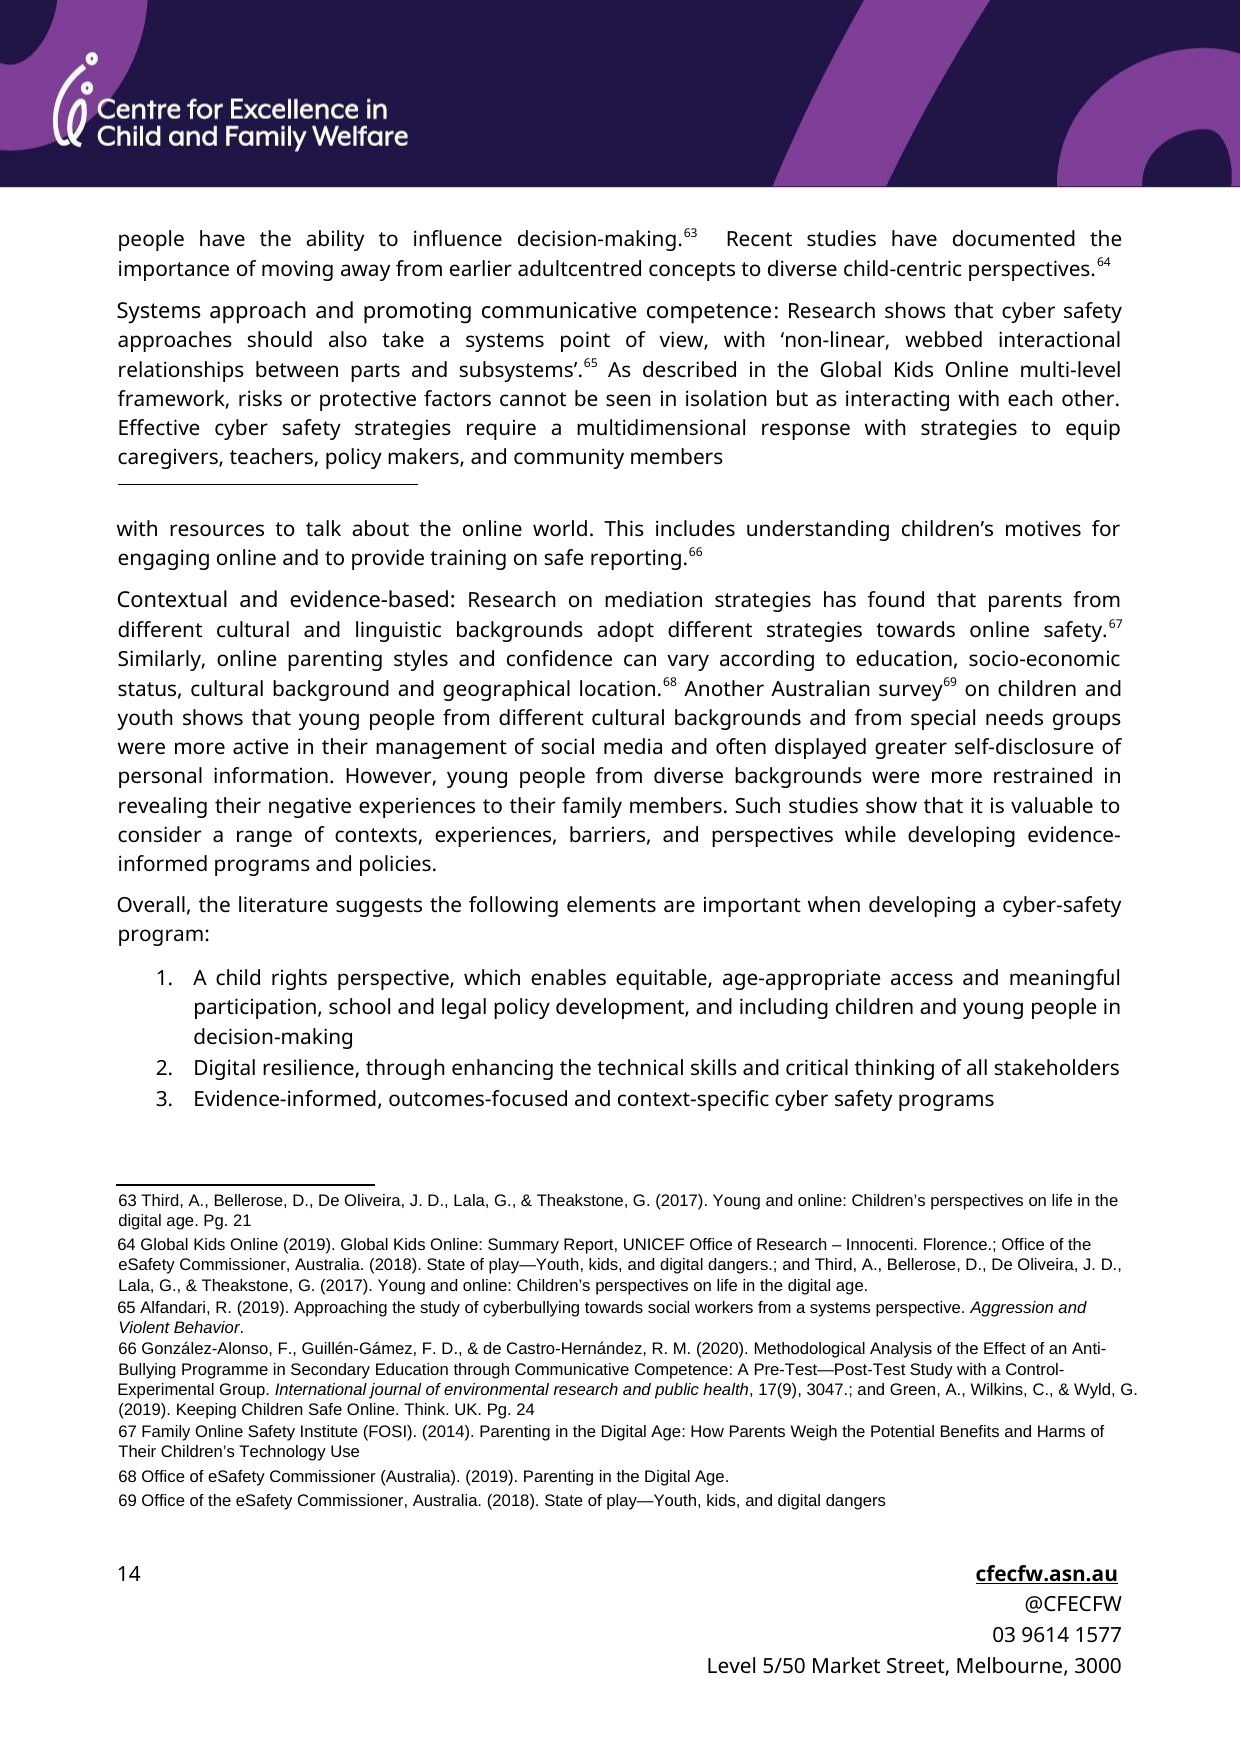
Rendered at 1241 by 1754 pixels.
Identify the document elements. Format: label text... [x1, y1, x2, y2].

text with resources to talk about the online world. This includes understanding children’s motives for engaging online and to provide training on safe reporting. [116, 514, 1122, 572]
picture [0, 0, 1240, 193]
list A child rights perspective, which enables equitable, age-appropriate access and meaningful participation, school and legal policy development, and including children and young people in decision-making [156, 963, 1122, 1050]
text Systems approach and promoting communicative competence: Research shows that cyber safety approaches should also take a systems point of view, with ‘non-linear, webbed interactional relationships between parts and subsystems’. As described in the Global Kids Online multi-level framework, risks or protective factors cannot be seen in isolation but as interacting with each other. Effective cyber safety strategies require a multidimensional response with strategies to equip caregivers, teachers, policy makers, and community members [116, 295, 1122, 471]
list Evidence-informed, outcomes-focused and context-specific cyber safety programs [156, 1084, 1122, 1113]
text Contextual and evidence-based: Research on mediation strategies has found that parents from different cultural and linguistic backgrounds adopt different strategies towards online safety. Similarly, online parenting styles and confidence can vary according to education, socio-economic status, cultural background and geographical location. Another Australian survey on children and youth shows that young people from different cultural backgrounds and from special needs groups were more active in their management of social media and often displayed greater self-disclosure of personal information. However, young people from diverse backgrounds were more restrained in revealing their negative experiences to their family members. Such studies show that it is valuable to consider a range of contexts, experiences, barriers, and perspectives while developing evidence-informed programs and policies. [116, 584, 1122, 878]
list Digital resilience, through enhancing the technical skills and critical thinking of all stakeholders [156, 1053, 1122, 1081]
text Overall, the literature suggests the following elements are important when developing a cyber-safety program: [116, 890, 1122, 948]
